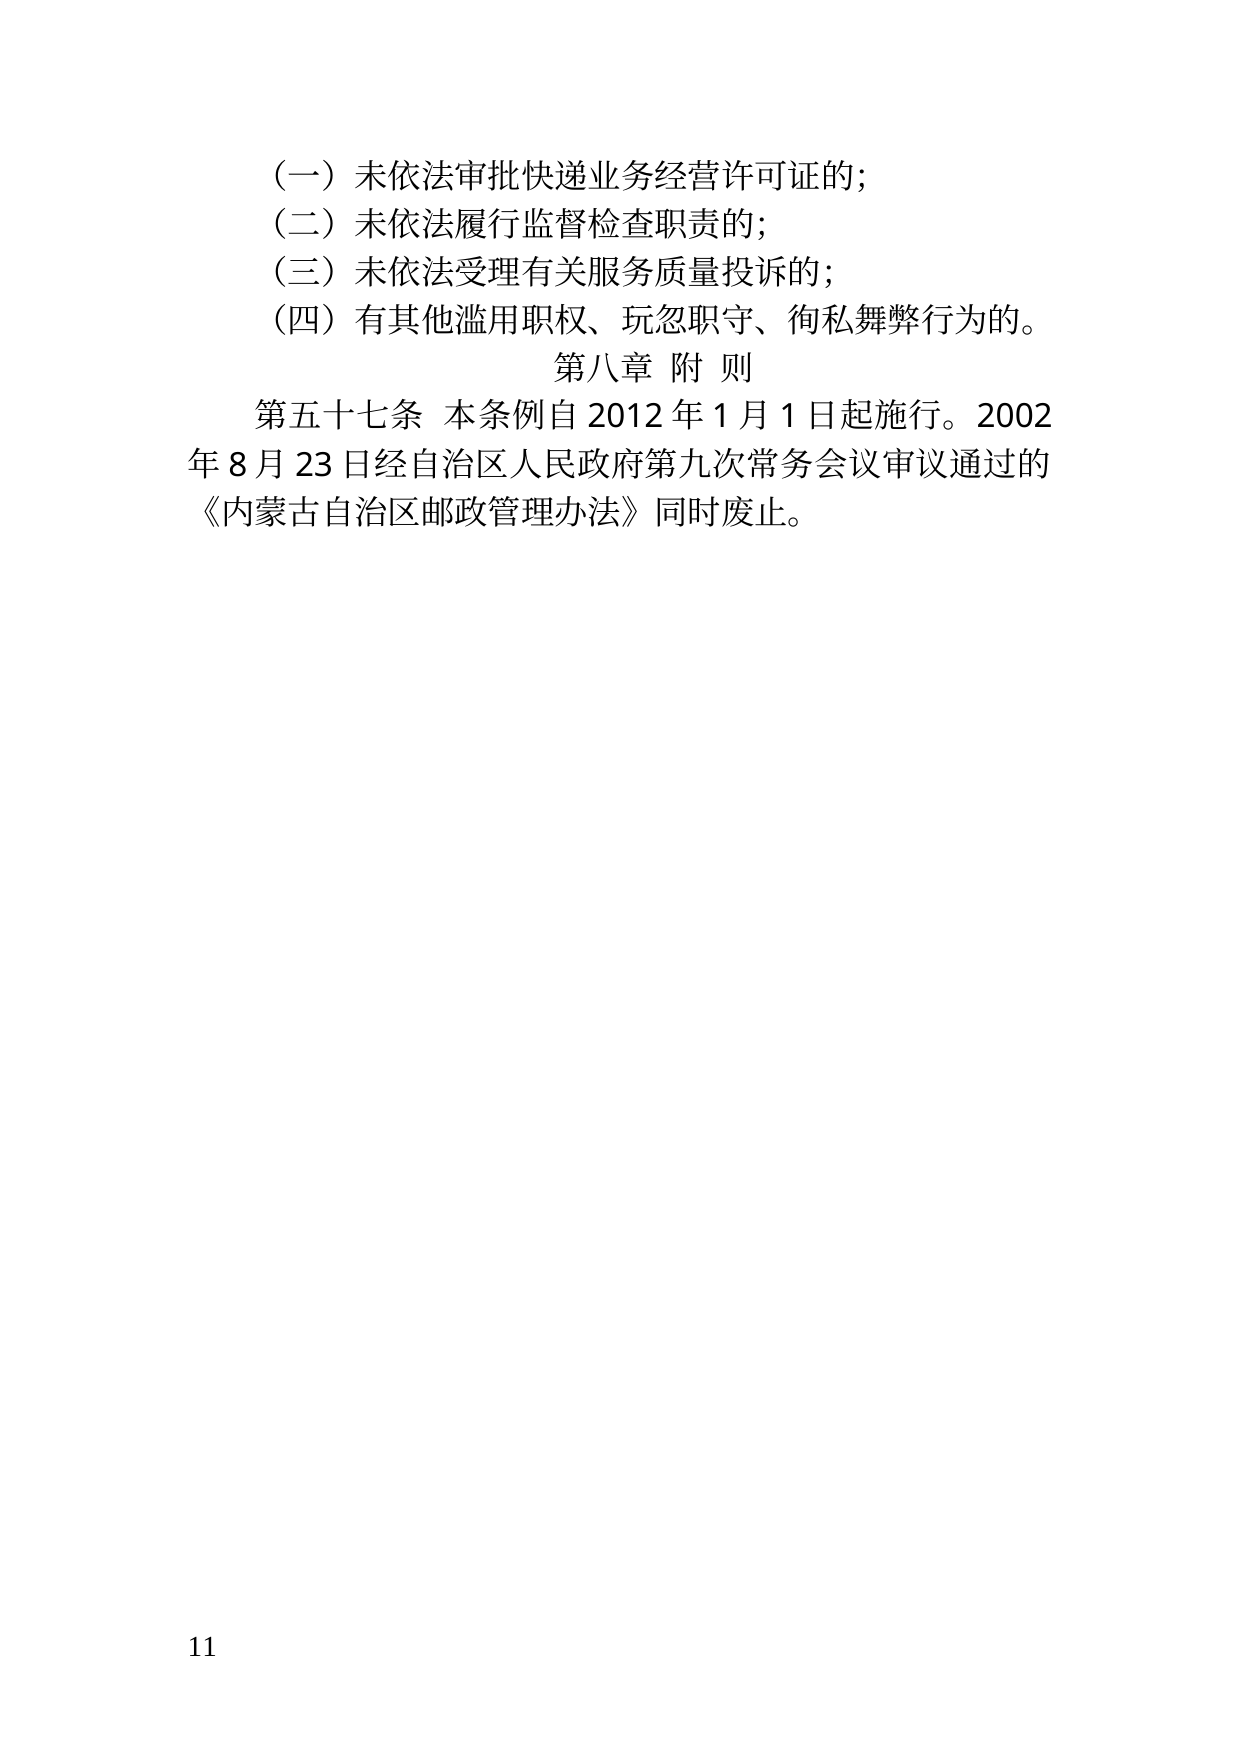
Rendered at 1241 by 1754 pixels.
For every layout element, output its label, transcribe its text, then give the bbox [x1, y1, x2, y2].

text 第八章 附 则 [187, 342, 1053, 389]
text 第五十七条 本条例自2012年1月1日起施行。2002年8月23日经自治区人民政府第九次常务会议审议通过的《内蒙古自治区邮政管理办法》同时废止。 [187, 389, 1053, 534]
text （四）有其他滥用职权、玩忽职守、徇私舞弊行为的。 [187, 294, 1053, 342]
text （一）未依法审批快递业务经营许可证的； [187, 150, 1053, 198]
text （二）未依法履行监督检查职责的； [187, 198, 1053, 246]
text （三）未依法受理有关服务质量投诉的； [187, 246, 1053, 294]
